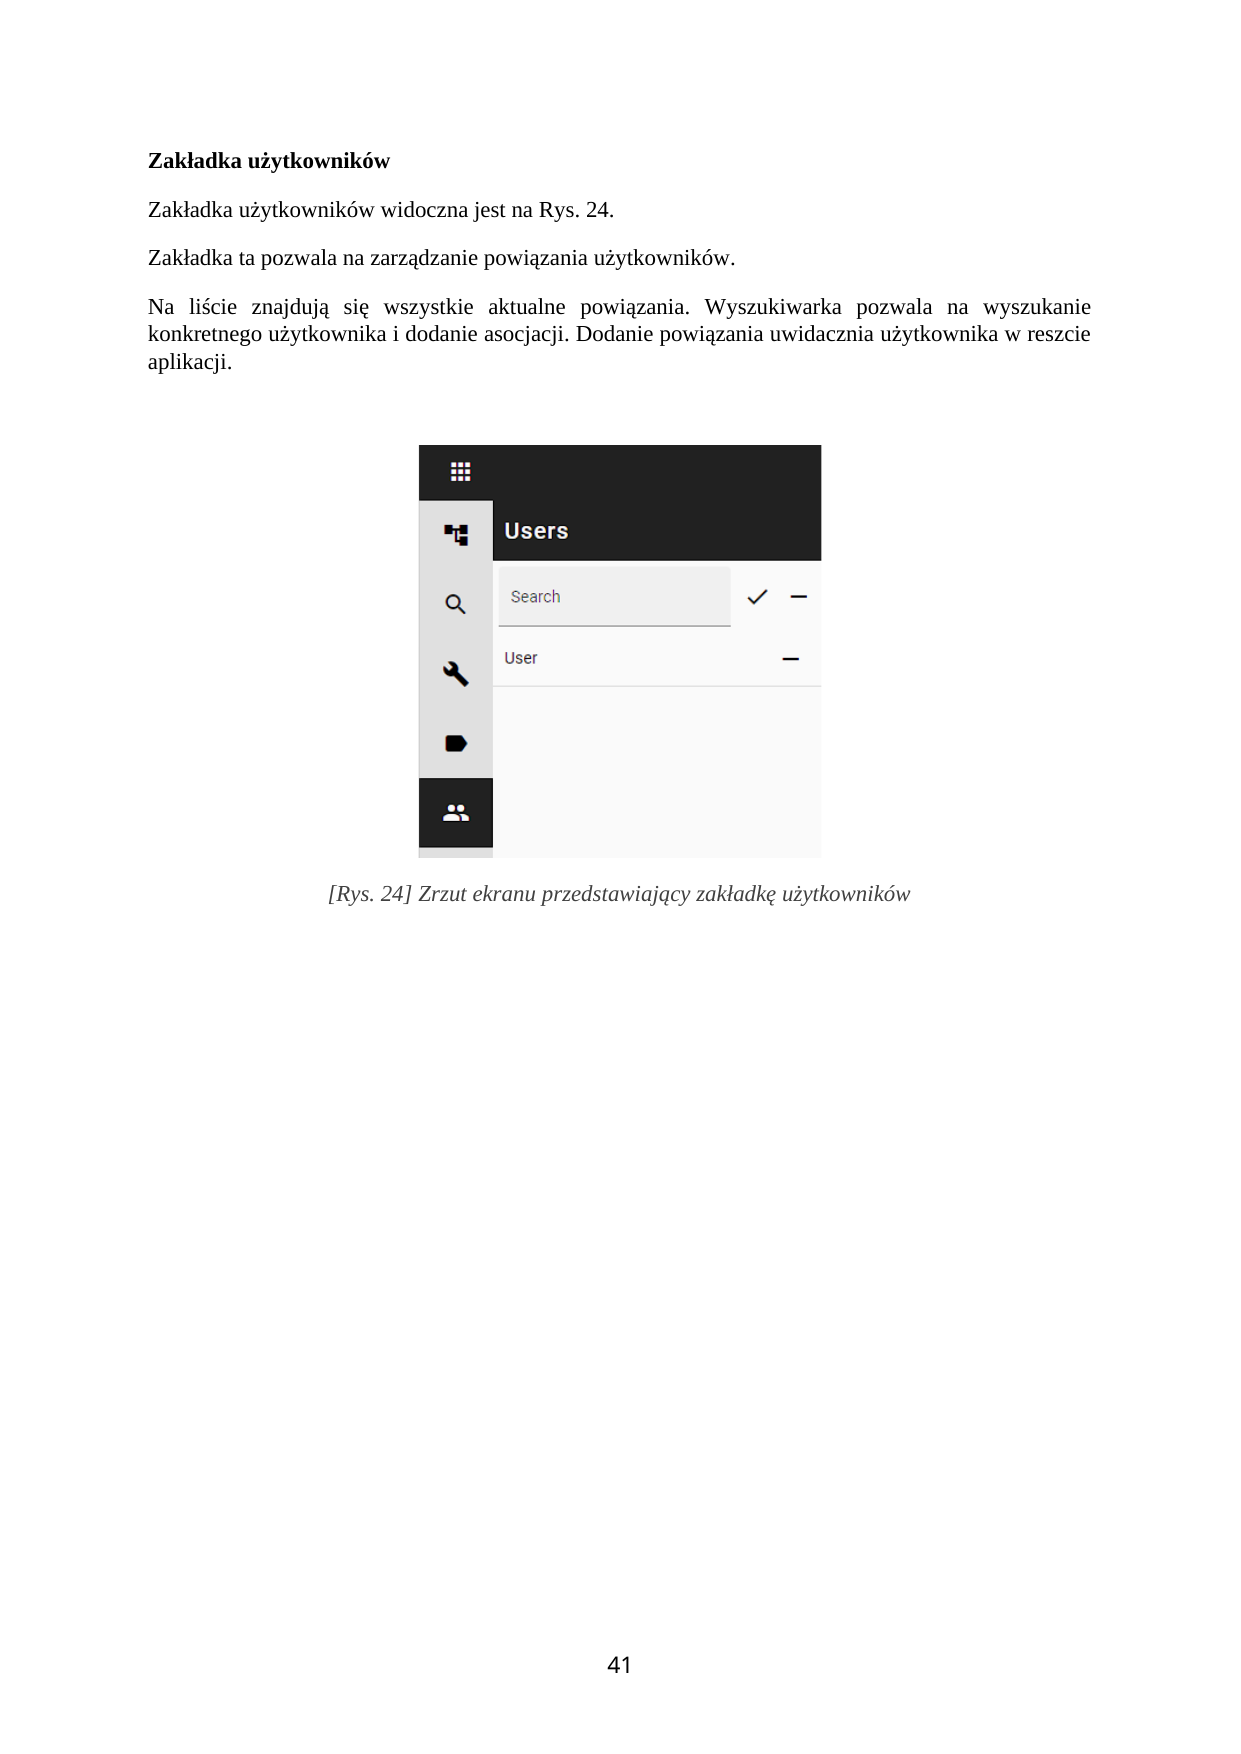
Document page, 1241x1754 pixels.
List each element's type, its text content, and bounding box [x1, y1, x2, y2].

text Zakładka użytkowników widoczna jest na Rys. 24. [148, 196, 1093, 222]
text [Rys. 24] Zrzut ekranu przedstawiający zakładkę użytkowników [148, 879, 1093, 906]
text Zakładka ta pozwala na zarządzanie powiązania użytkowników. [148, 244, 1093, 271]
picture [418, 445, 822, 858]
text Na liście znajdują się wszystkie aktualne powiązania. Wyszukiwarka pozwala na wyszukanie konkretnego użytkownika i dodanie asocjacji. Dodanie powiązania uwidacznia użytkownika w reszcie aplikacji. [148, 293, 1093, 374]
text Zakładka użytkowników [148, 148, 1093, 174]
